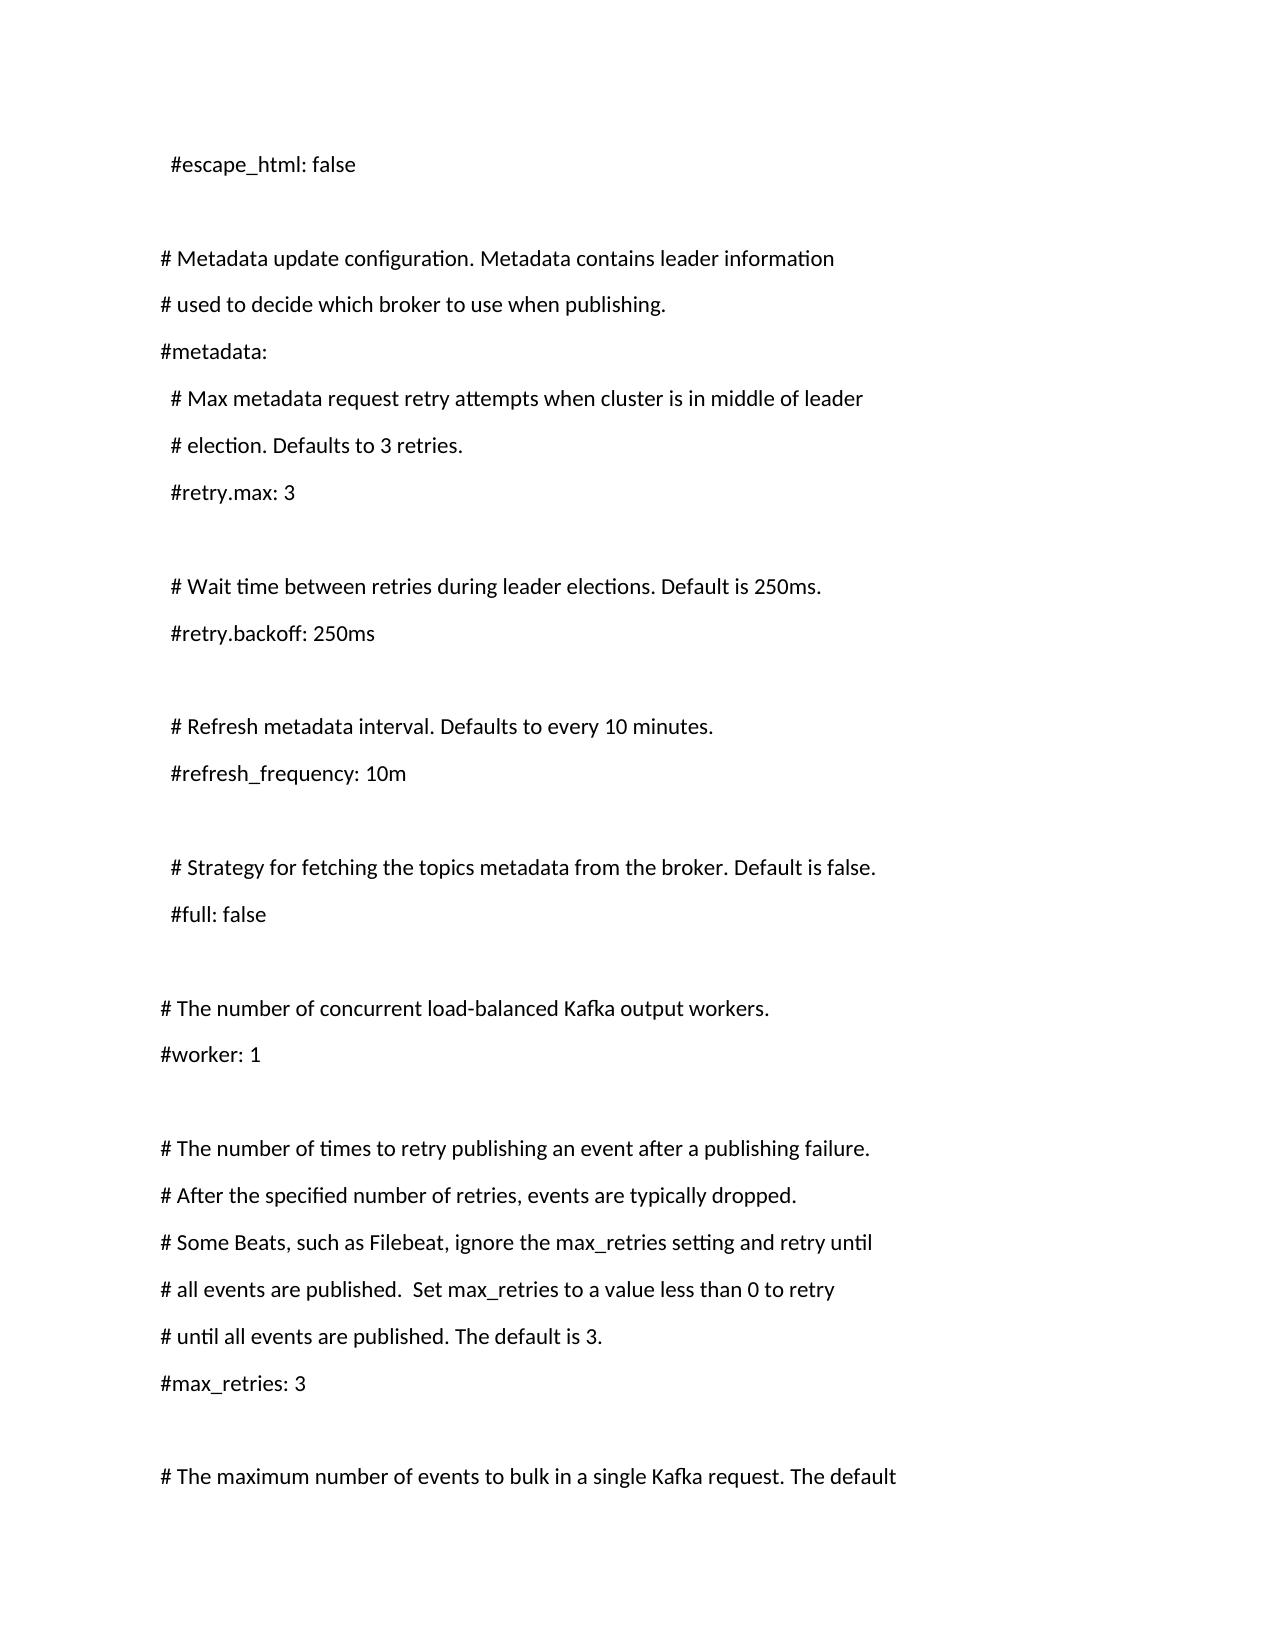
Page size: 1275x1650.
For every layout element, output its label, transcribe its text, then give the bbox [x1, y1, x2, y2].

text # election. Defaults to 3 retries. [150, 431, 1125, 459]
text #full: false [150, 900, 1125, 928]
text #escape_html: false [150, 150, 1125, 178]
text #metadata: [150, 337, 1125, 366]
text # until all events are published. The default is 3. [150, 1322, 1125, 1350]
text # used to decide which broker to use when publishing. [150, 291, 1125, 319]
text # Some Beats, such as Filebeat, ignore the max_retries setting and retry until [150, 1228, 1125, 1256]
text # Strategy for fetching the topics metadata from the broker. Default is false. [150, 853, 1125, 881]
text #refresh_frequency: 10m [150, 759, 1125, 787]
text # The number of concurrent load-balanced Kafka output workers. [150, 994, 1125, 1022]
text #worker: 1 [150, 1041, 1125, 1069]
text # all events are published. Set max_retries to a value less than 0 to retry [150, 1275, 1125, 1303]
text # The number of times to retry publishing an event after a publishing failure. [150, 1134, 1125, 1162]
text #retry.max: 3 [150, 478, 1125, 506]
text # Max metadata request retry attempts when cluster is in middle of leader [150, 384, 1125, 412]
text #retry.backoff: 250ms [150, 619, 1125, 647]
text # Refresh metadata interval. Defaults to every 10 minutes. [150, 712, 1125, 741]
text #max_retries: 3 [150, 1369, 1125, 1397]
text # Wait time between retries during leader elections. Default is 250ms. [150, 572, 1125, 600]
text # Metadata update configuration. Metadata contains leader information [150, 244, 1125, 272]
text # After the specified number of retries, events are typically dropped. [150, 1181, 1125, 1209]
text # The maximum number of events to bulk in a single Kafka request. The default [150, 1462, 1125, 1491]
